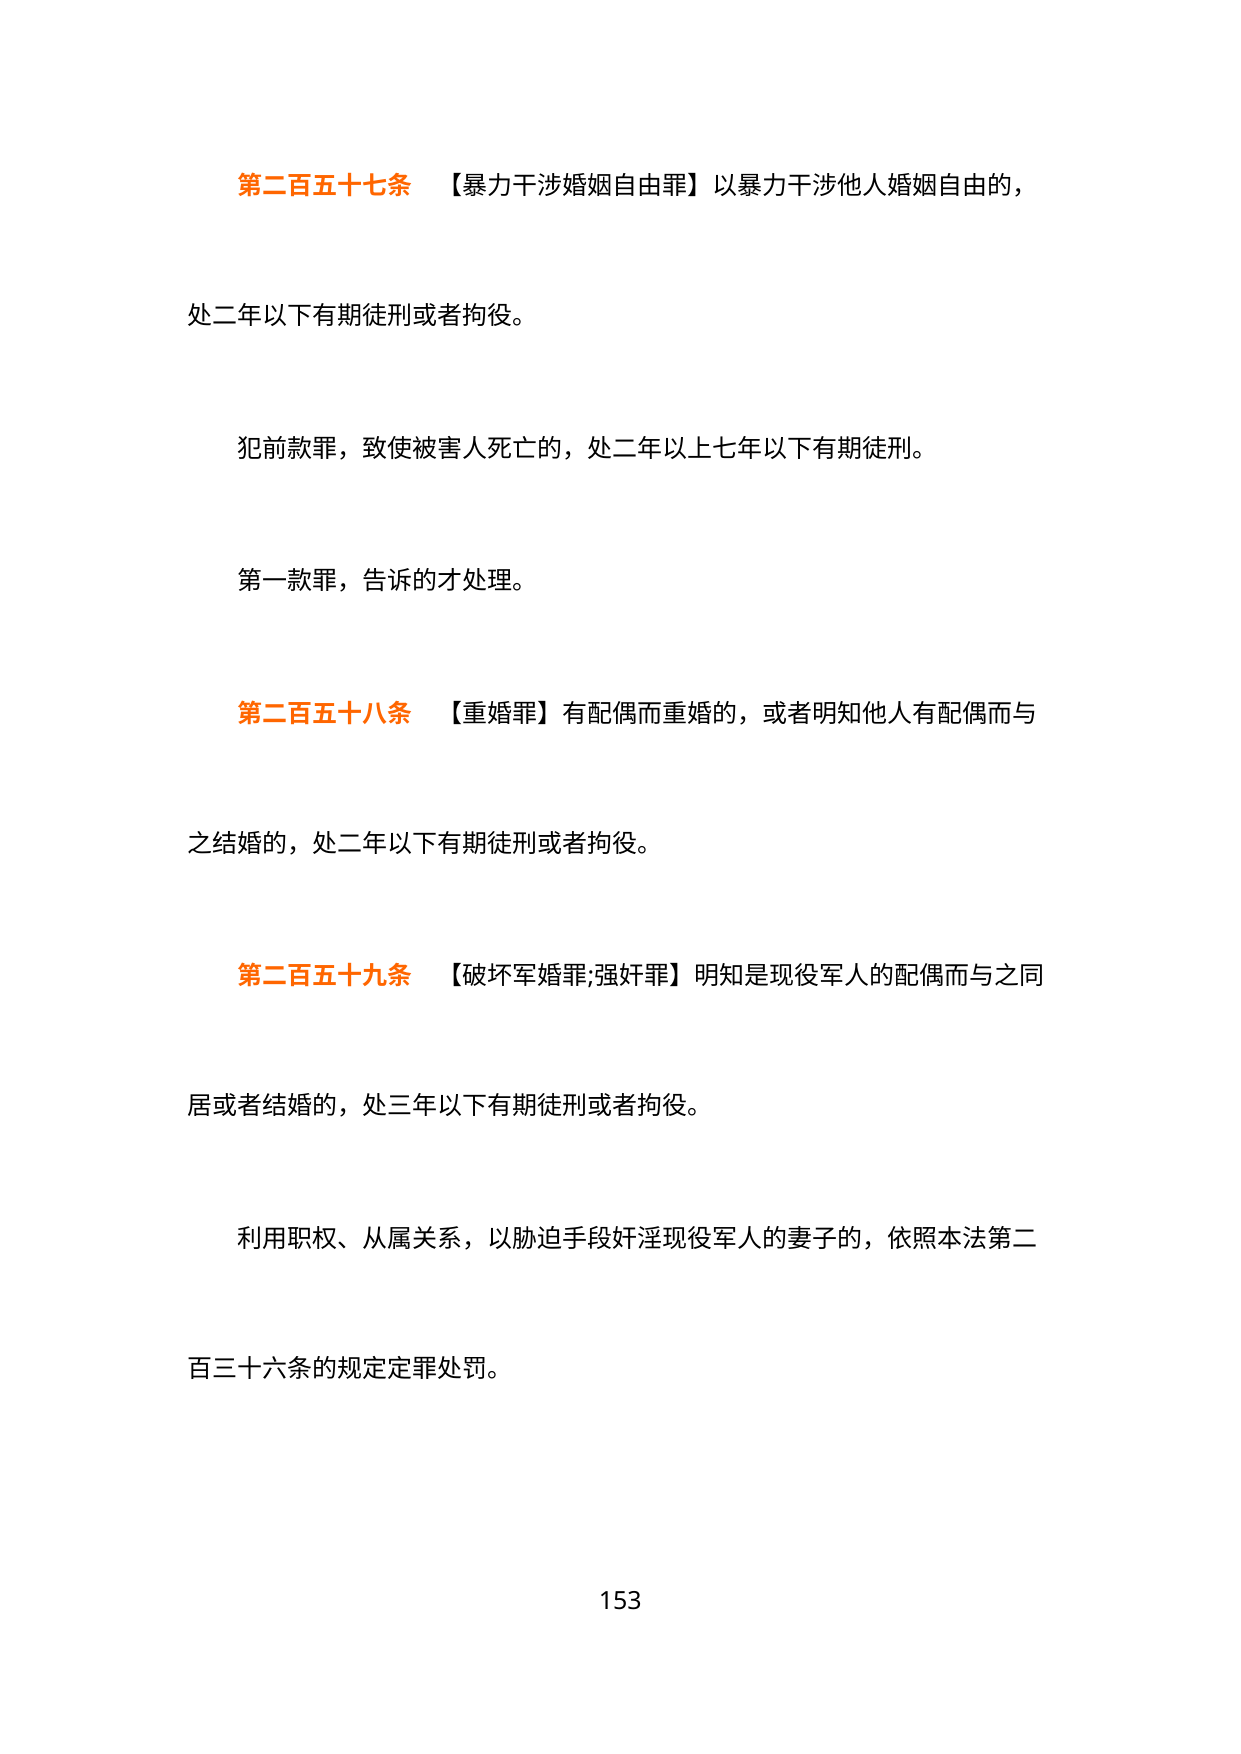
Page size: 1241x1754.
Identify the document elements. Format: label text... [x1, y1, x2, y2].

text 第二百五十七条 【暴力干涉婚姻自由罪】以暴力干涉他人婚姻自由的，处二年以下有期徒刑或者拘役。 [187, 151, 1053, 346]
text 第二百五十九条 【破坏军婚罪;强奸罪】明知是现役军人的配偶而与之同居或者结婚的，处三年以下有期徒刑或者拘役。 [187, 941, 1053, 1136]
text 犯前款罪，致使被害人死亡的，处二年以上七年以下有期徒刑。 [187, 414, 1053, 479]
text 第二百五十八条 【重婚罪】有配偶而重婚的，或者明知他人有配偶而与之结婚的，处二年以下有期徒刑或者拘役。 [187, 679, 1053, 874]
text 利用职权、从属关系，以胁迫手段奸淫现役军人的妻子的，依照本法第二百三十六条的规定定罪处罚。 [187, 1204, 1053, 1399]
text 第一款罪，告诉的才处理。 [187, 546, 1053, 611]
